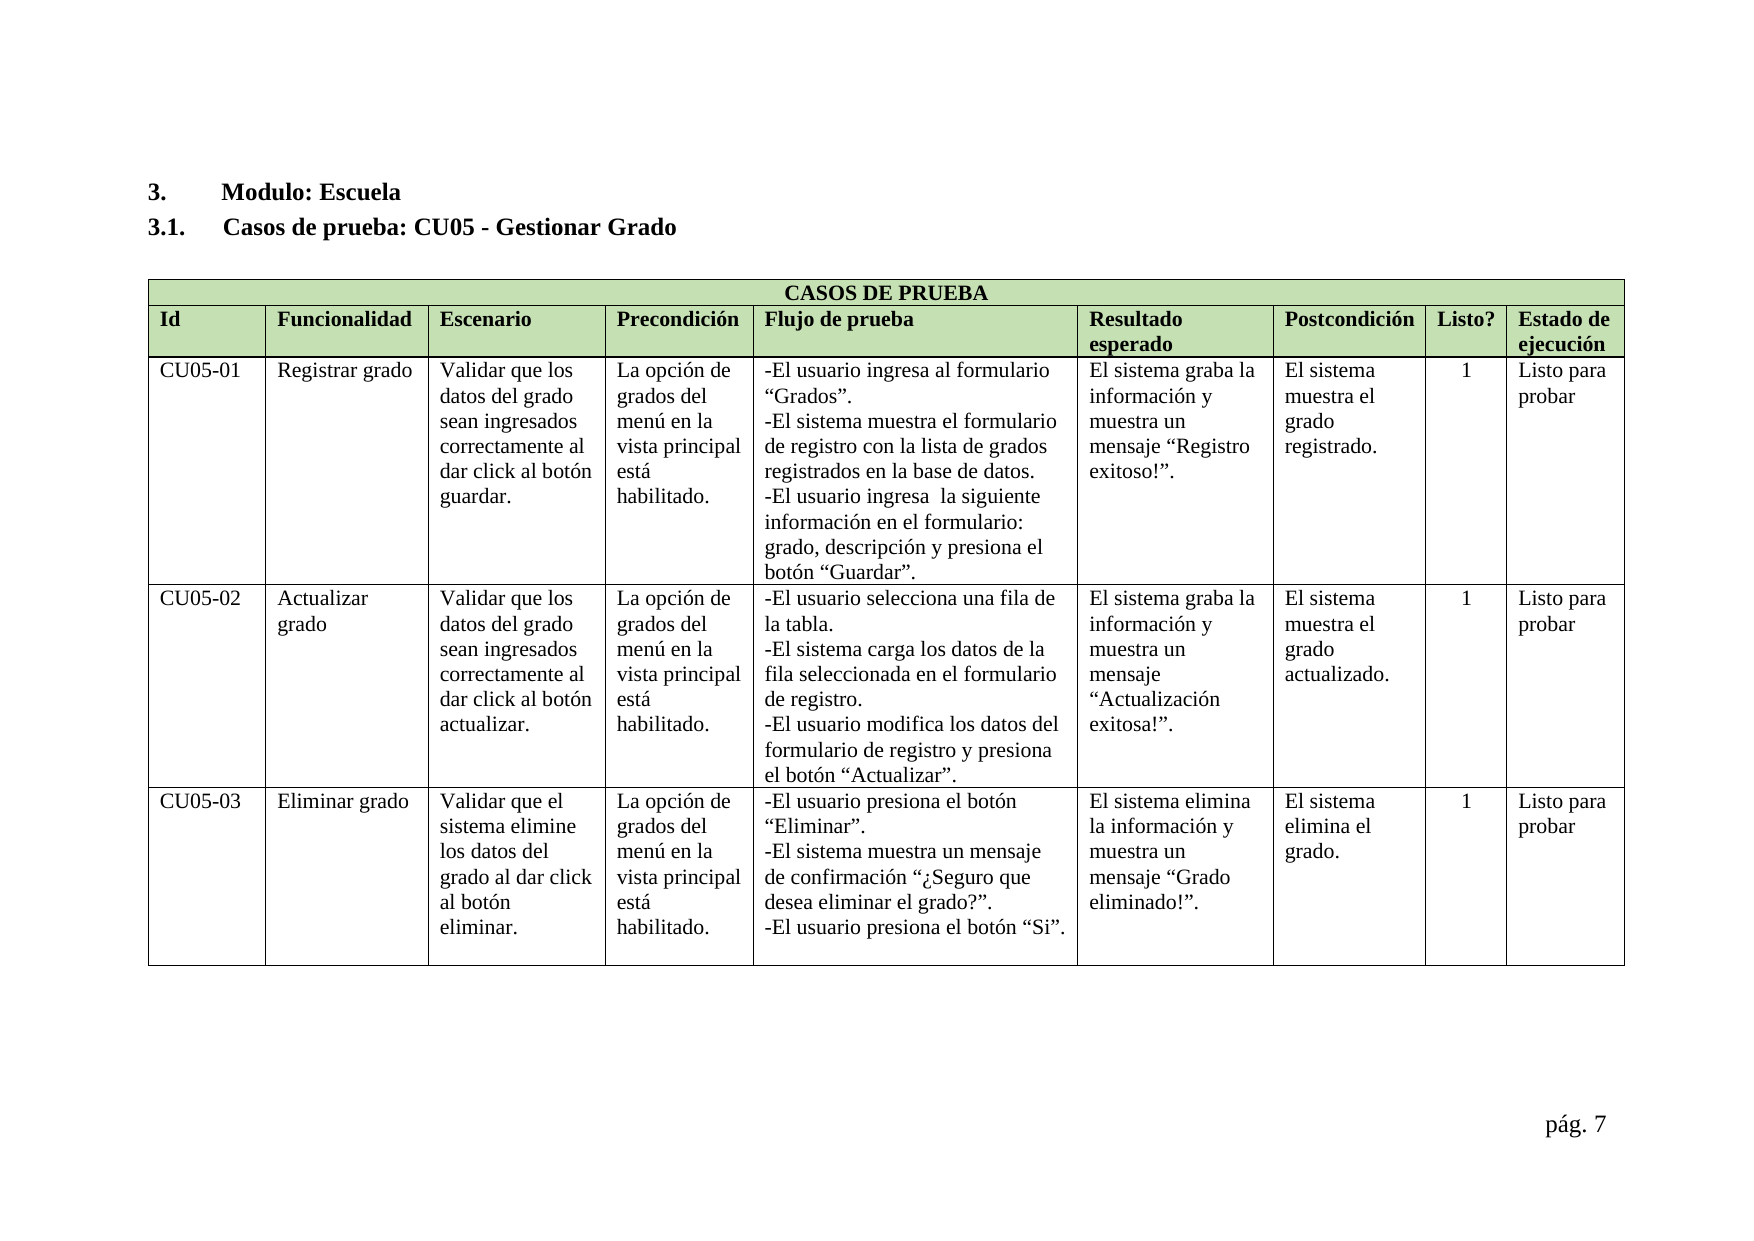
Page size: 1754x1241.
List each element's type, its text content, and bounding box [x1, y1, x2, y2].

table_cell Validar que los datos del grado sean ingresados correctamente al dar click al botón guardar. [429, 358, 605, 584]
table_cell El sistema muestra el grado actualizado. [1274, 585, 1425, 787]
table_header CASOS DE PRUEBA [149, 280, 1624, 305]
table_cell -El usuario ingresa al formulario “Grados”. -El sistema muestra el formulario de registro con la lista de grados registrados en la base de datos. -El usuario ingresa la siguiente información en el formulario: grado, descripción y presiona el botón “Guardar”. [754, 358, 1077, 584]
table_cell Precondición [606, 306, 753, 356]
table_cell 1 [1426, 585, 1506, 787]
table_cell Escenario [429, 306, 605, 356]
table_cell -El usuario selecciona una fila de la tabla. -El sistema carga los datos de la fila seleccionada en el formulario de registro. -El usuario modifica los datos del formulario de registro y presiona el botón “Actualizar”. [754, 585, 1077, 787]
table_cell Validar que el sistema elimine los datos del grado al dar click al botón eliminar. [429, 788, 605, 964]
table_cell Postcondición [1274, 306, 1425, 356]
table_cell CU05-01 [149, 358, 265, 584]
table_cell CU05-03 [149, 788, 265, 964]
table_cell El sistema muestra el grado registrado. [1274, 358, 1425, 584]
table_cell Eliminar grado [266, 788, 428, 964]
table_cell Id [149, 306, 265, 356]
table_cell Estado de ejecución [1507, 306, 1624, 356]
table_cell La opción de grados del menú en la vista principal está habilitado. [606, 358, 753, 584]
table_cell Listo? [1426, 306, 1506, 356]
table_cell Funcionalidad [266, 306, 428, 356]
table_cell 1 [1426, 358, 1506, 584]
table_cell -El usuario presiona el botón “Eliminar”. -El sistema muestra un mensaje de confirmación “¿Seguro que desea eliminar el grado?”. -El usuario presiona el botón “Si”. [754, 788, 1077, 964]
subtitle Casos de prueba: CU05 - Gestionar Grado [148, 212, 1606, 241]
table_cell El sistema graba la información y muestra un mensaje “Actualización exitosa!”. [1078, 585, 1273, 787]
table_cell El sistema graba la información y muestra un mensaje “Registro exitoso!”. [1078, 358, 1273, 584]
table_cell La opción de grados del menú en la vista principal está habilitado. [606, 585, 753, 787]
table_cell Resultado esperado [1078, 306, 1273, 356]
table_cell Listo para probar [1507, 358, 1624, 584]
table_cell 1 [1426, 788, 1506, 964]
table_cell La opción de grados del menú en la vista principal está habilitado. [606, 788, 753, 964]
table_cell Listo para probar [1507, 585, 1624, 787]
subtitle Modulo: Escuela [148, 177, 1606, 206]
table_cell El sistema elimina la información y muestra un mensaje “Grado eliminado!”. [1078, 788, 1273, 964]
table_cell Registrar grado [266, 358, 428, 584]
table_cell El sistema elimina el grado. [1274, 788, 1425, 964]
table_cell CU05-02 [149, 585, 265, 787]
table_cell Flujo de prueba [754, 306, 1077, 356]
table_cell Listo para probar [1507, 788, 1624, 964]
table_cell Validar que los datos del grado sean ingresados correctamente al dar click al botón actualizar. [429, 585, 605, 787]
table_cell Actualizar grado [266, 585, 428, 787]
